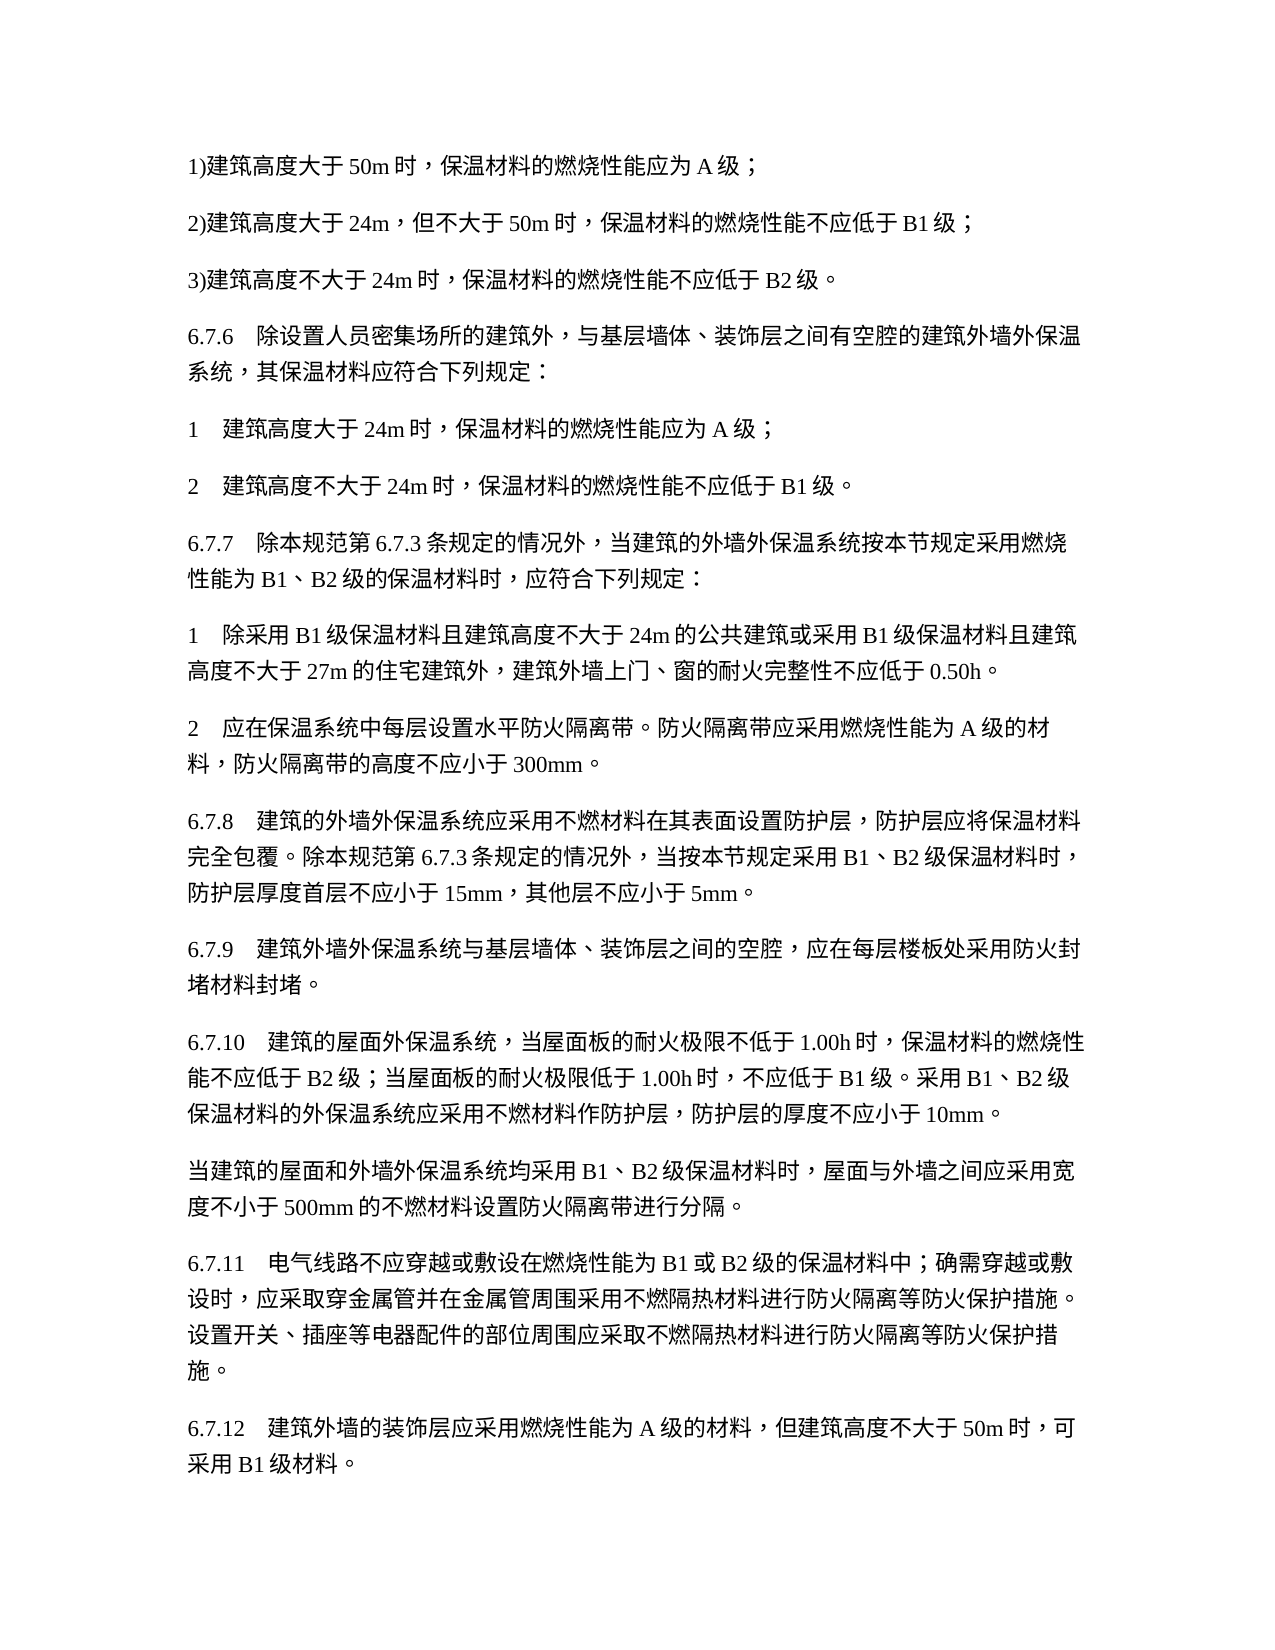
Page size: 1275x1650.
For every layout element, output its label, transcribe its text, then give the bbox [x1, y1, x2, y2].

text 6.7.8 建筑的外墙外保温系统应采用不燃材料在其表面设置防护层，防护层应将保温材料完全包覆。除本规范第6.7.3条规定的情况外，当按本节规定采用B1、B2级保温材料时，防护层厚度首层不应小于15mm，其他层不应小于5mm。 [187, 805, 1087, 908]
text 6.7.6 除设置人员密集场所的建筑外，与基层墙体、装饰层之间有空腔的建筑外墙外保温系统，其保温材料应符合下列规定： [187, 320, 1087, 387]
text 6.7.9 建筑外墙外保温系统与基层墙体、装饰层之间的空腔，应在每层楼板处采用防火封堵材料封堵。 [187, 933, 1087, 1001]
text 当建筑的屋面和外墙外保温系统均采用B1、B2级保温材料时，屋面与外墙之间应采用宽度不小于500mm的不燃材料设置防火隔离带进行分隔。 [187, 1155, 1087, 1222]
text 3)建筑高度不大于24m时，保温材料的燃烧性能不应低于B2级。 [187, 263, 1087, 295]
text 1 建筑高度大于24m时，保温材料的燃烧性能应为A级； [187, 413, 1087, 444]
text 6.7.7 除本规范第6.7.3条规定的情况外，当建筑的外墙外保温系统按本节规定采用燃烧性能为B1、B2级的保温材料时，应符合下列规定： [187, 527, 1087, 594]
text 2)建筑高度大于24m，但不大于50m时，保温材料的燃烧性能不应低于B1级； [187, 207, 1087, 238]
text 6.7.12 建筑外墙的装饰层应采用燃烧性能为A级的材料，但建筑高度不大于50m时，可采用B1级材料。 [187, 1412, 1087, 1479]
text 2 建筑高度不大于24m时，保温材料的燃烧性能不应低于B1级。 [187, 470, 1087, 501]
text 6.7.11 电气线路不应穿越或敷设在燃烧性能为B1或B2级的保温材料中；确需穿越或敷设时，应采取穿金属管并在金属管周围采用不燃隔热材料进行防火隔离等防火保护措施。设置开关、插座等电器配件的部位周围应采取不燃隔热材料进行防火隔离等防火保护措施。 [187, 1247, 1087, 1386]
text 1)建筑高度大于50m时，保温材料的燃烧性能应为A级； [187, 150, 1087, 181]
text 1 除采用B1级保温材料且建筑高度不大于24m的公共建筑或采用B1级保温材料且建筑高度不大于27m的住宅建筑外，建筑外墙上门、窗的耐火完整性不应低于0.50h。 [187, 619, 1087, 686]
text 6.7.10 建筑的屋面外保温系统，当屋面板的耐火极限不低于1.00h时，保温材料的燃烧性能不应低于B2级；当屋面板的耐火极限低于1.00h时，不应低于B1级。采用B1、B2级保温材料的外保温系统应采用不燃材料作防护层，防护层的厚度不应小于10mm。 [187, 1026, 1087, 1129]
text 2 应在保温系统中每层设置水平防火隔离带。防火隔离带应采用燃烧性能为A级的材料，防火隔离带的高度不应小于300mm。 [187, 712, 1087, 779]
